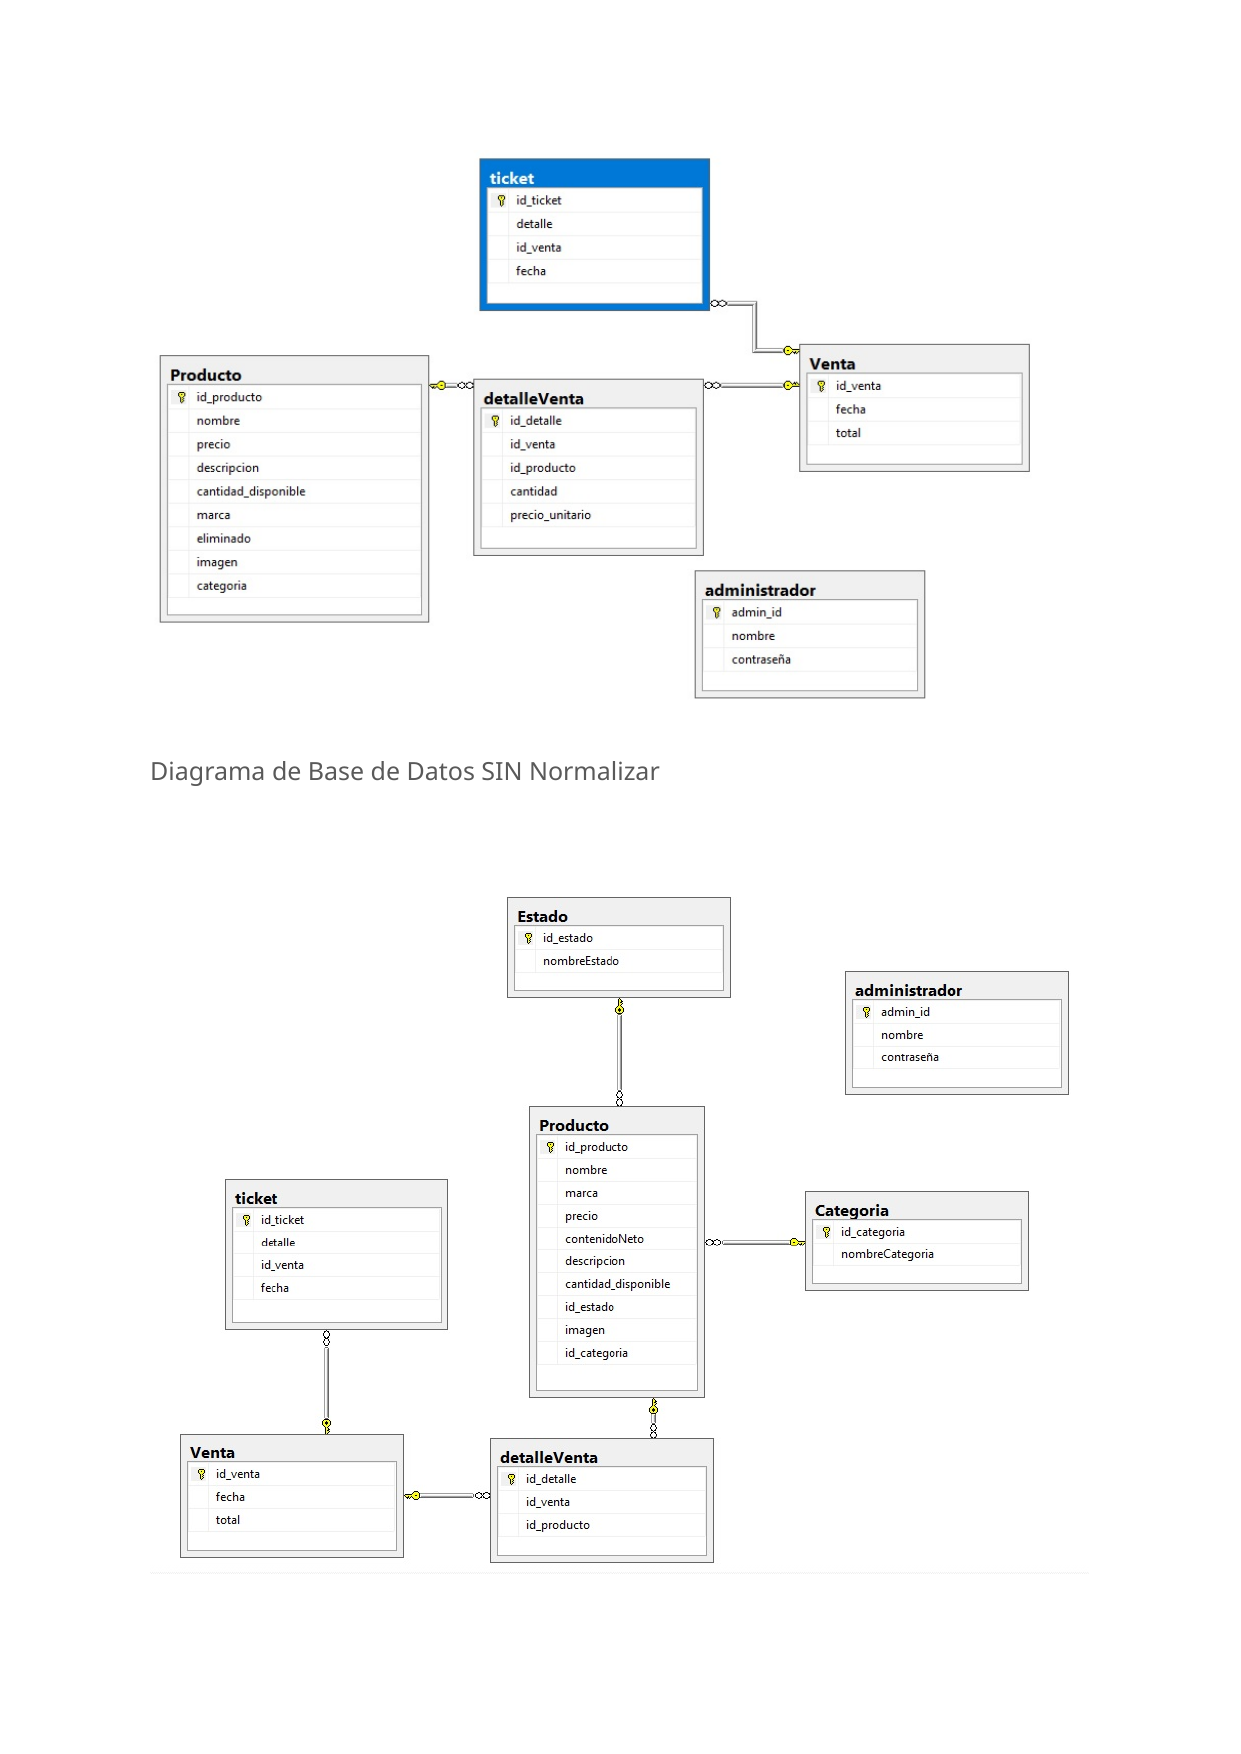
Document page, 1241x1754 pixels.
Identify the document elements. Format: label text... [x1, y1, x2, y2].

picture [150, 150, 1042, 716]
picture [150, 896, 1089, 1574]
text Diagrama de Base de Datos SIN Normalizar [150, 753, 1015, 787]
